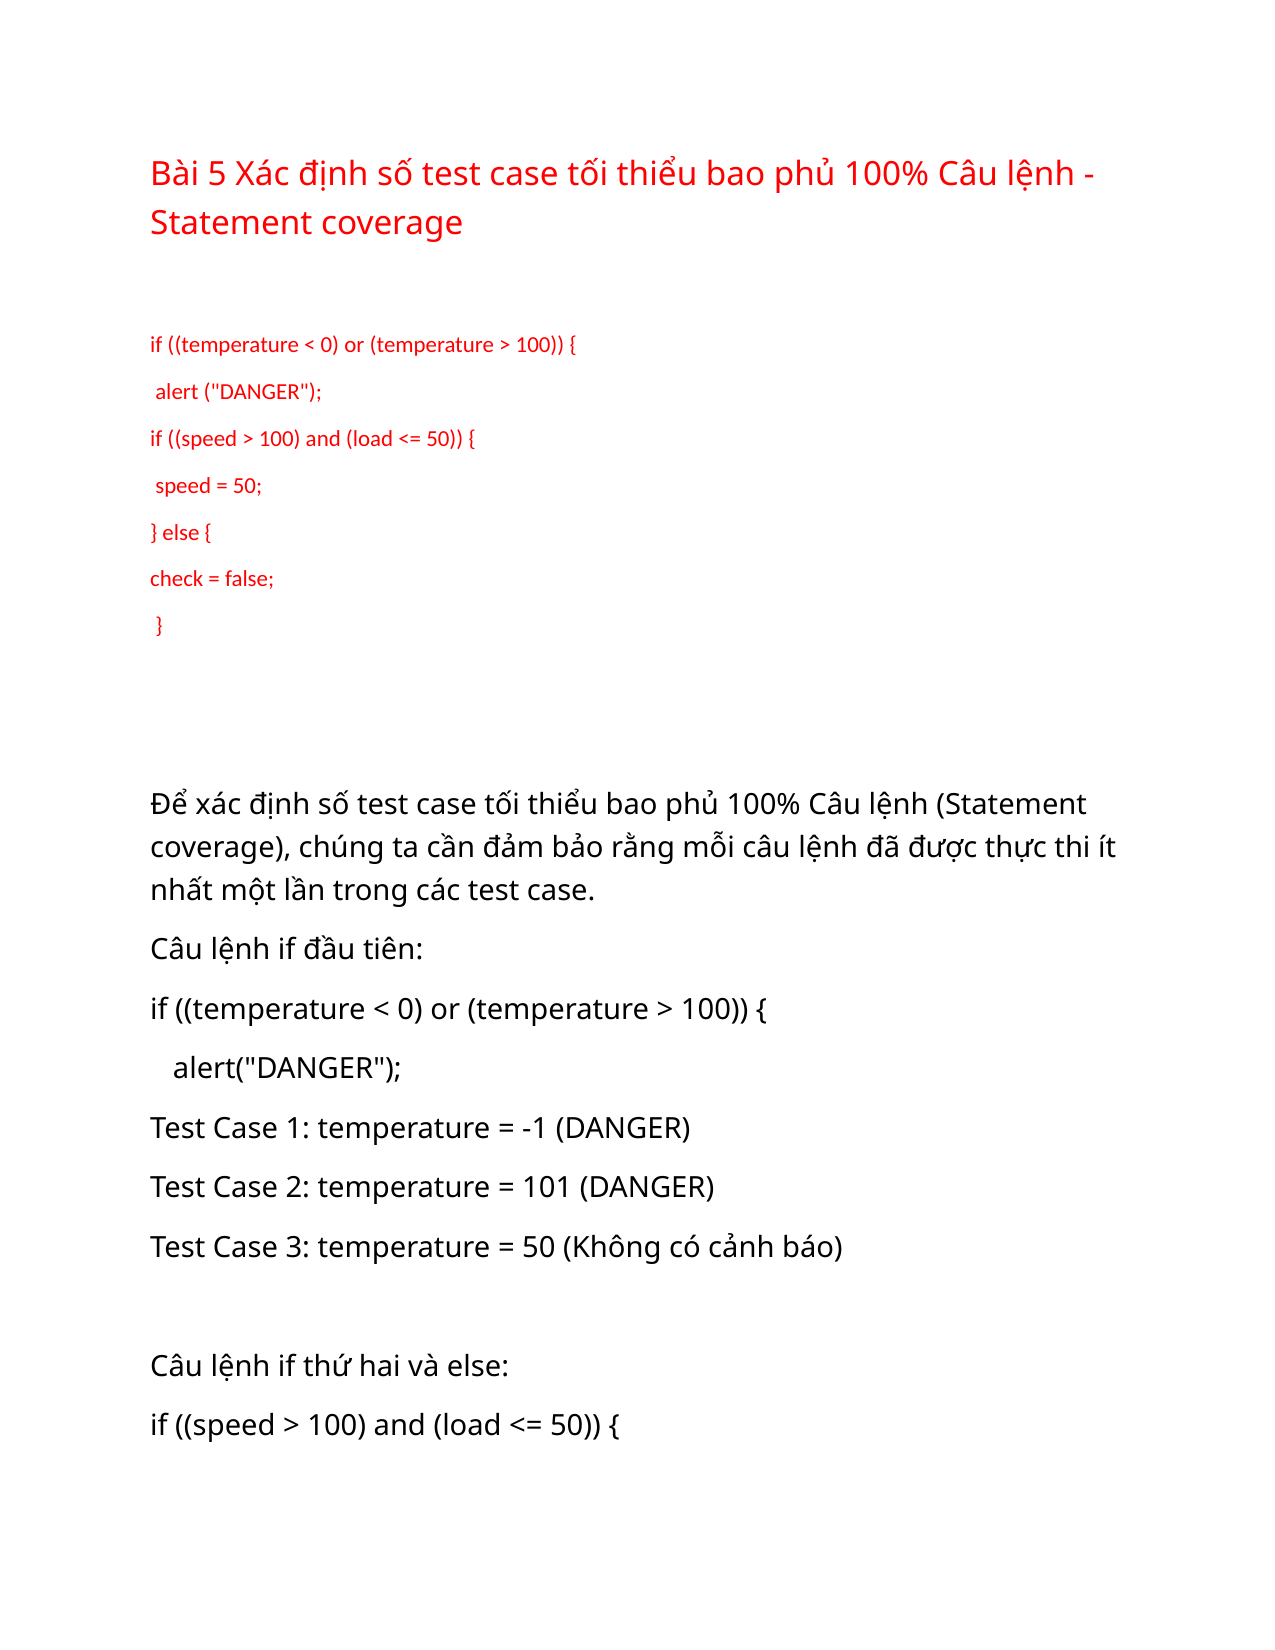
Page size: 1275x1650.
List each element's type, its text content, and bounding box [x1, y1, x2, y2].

text if ((speed > 100) and (load <= 50)) { [150, 424, 1125, 452]
text alert ("DANGER"); [150, 377, 1125, 405]
text } else { [150, 518, 1125, 546]
text Test Case 3: temperature = 50 (Không có cảnh báo) [150, 1226, 1125, 1266]
text Để xác định số test case tối thiểu bao phủ 100% Câu lệnh (Statement coverage), chúng ta cần đảm bảo rằng mỗi câu lệnh đã được thực thi ít nhất một lần trong các test case. [150, 783, 1125, 909]
text check = false; [150, 564, 1125, 593]
text if ((temperature < 0) or (temperature > 100)) { [150, 330, 1125, 358]
text speed = 50; [150, 471, 1125, 499]
text Test Case 1: temperature = -1 (DANGER) [150, 1107, 1125, 1147]
text if ((speed > 100) and (load <= 50)) { [150, 1404, 1125, 1444]
text Câu lệnh if đầu tiên: [150, 928, 1125, 968]
text Bài 5 Xác định số test case tối thiểu bao phủ 100% Câu lệnh - Statement coverage [150, 150, 1125, 244]
text Câu lệnh if thứ hai và else: [150, 1345, 1125, 1384]
text alert("DANGER"); [150, 1047, 1125, 1087]
text Test Case 2: temperature = 101 (DANGER) [150, 1166, 1125, 1206]
text } [150, 611, 1125, 639]
text if ((temperature < 0) or (temperature > 100)) { [150, 988, 1125, 1028]
